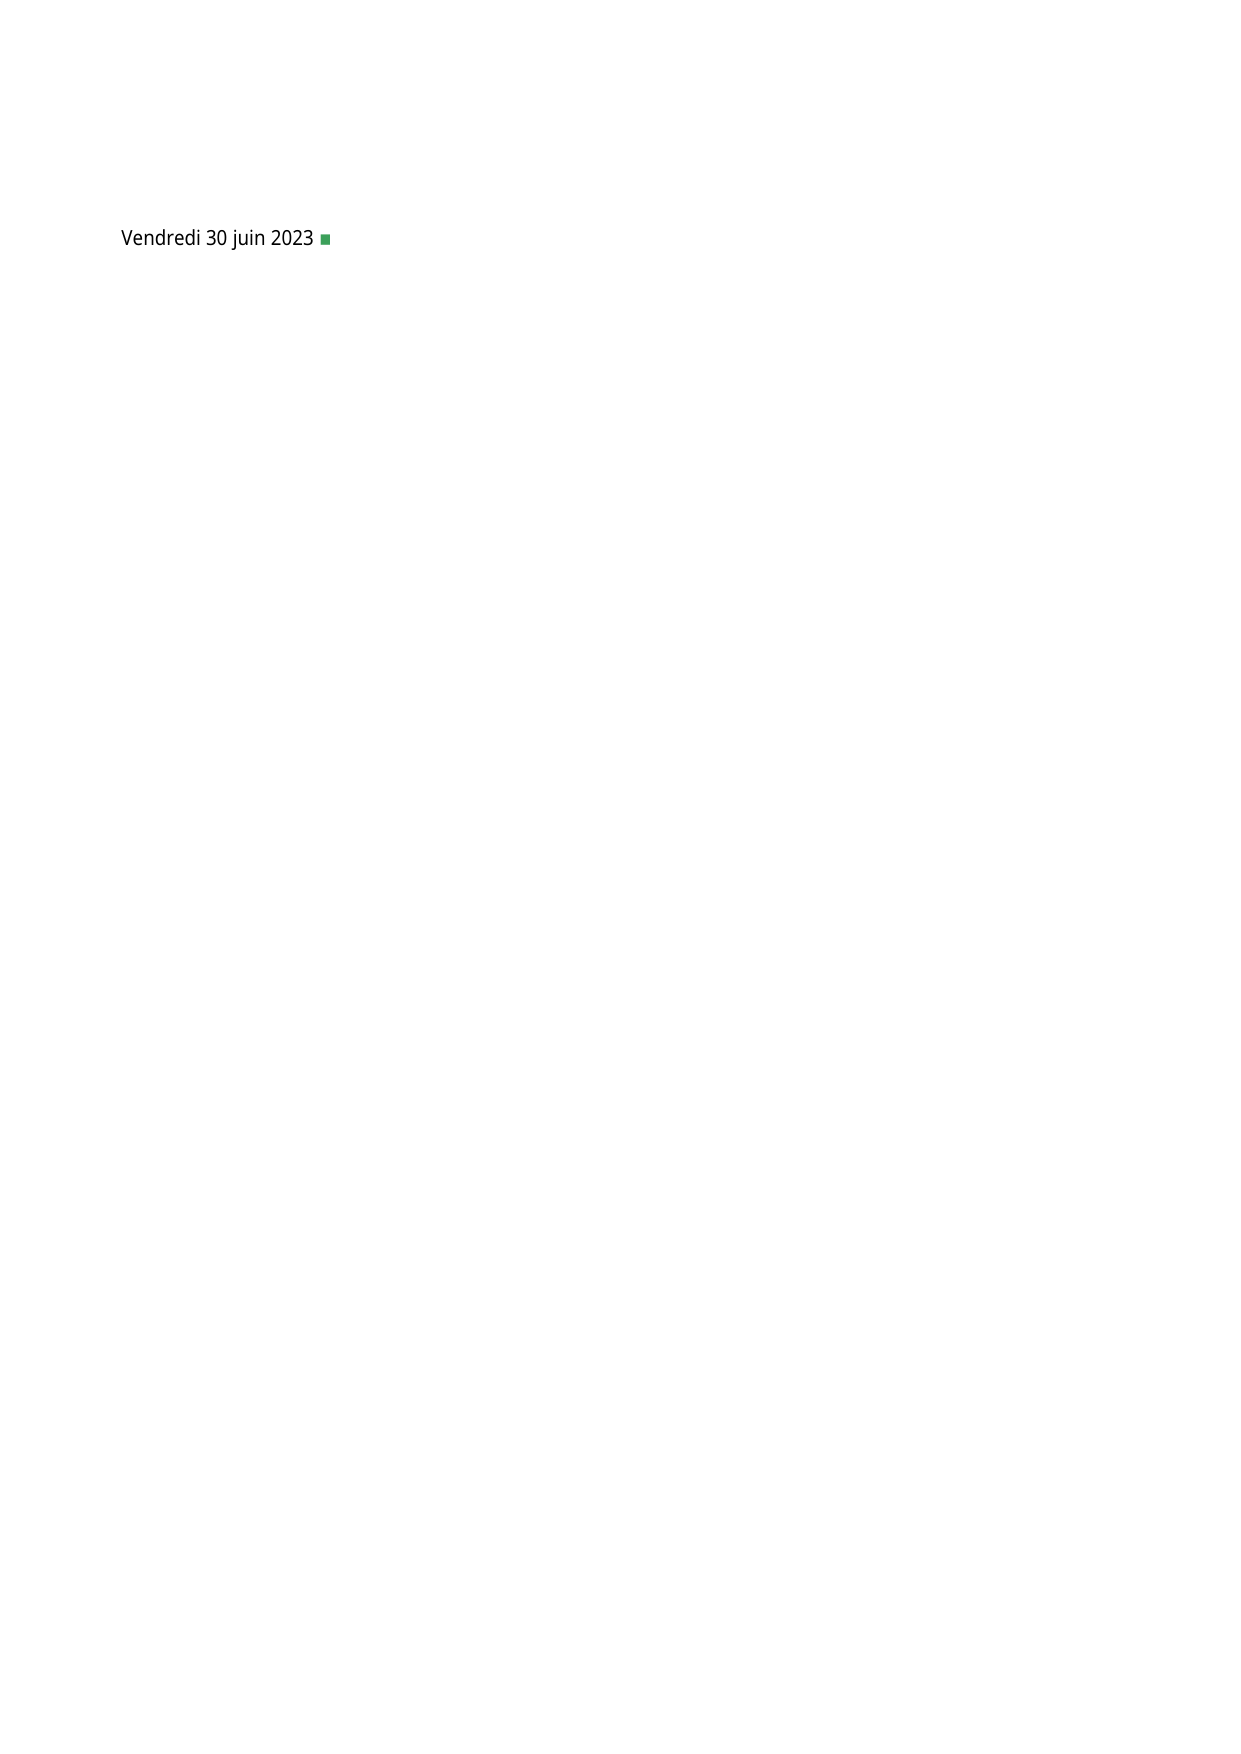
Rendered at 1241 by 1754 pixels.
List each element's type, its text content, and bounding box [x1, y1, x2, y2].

text Vendredi 30 juin 2023 ▪ [121, 223, 1134, 251]
